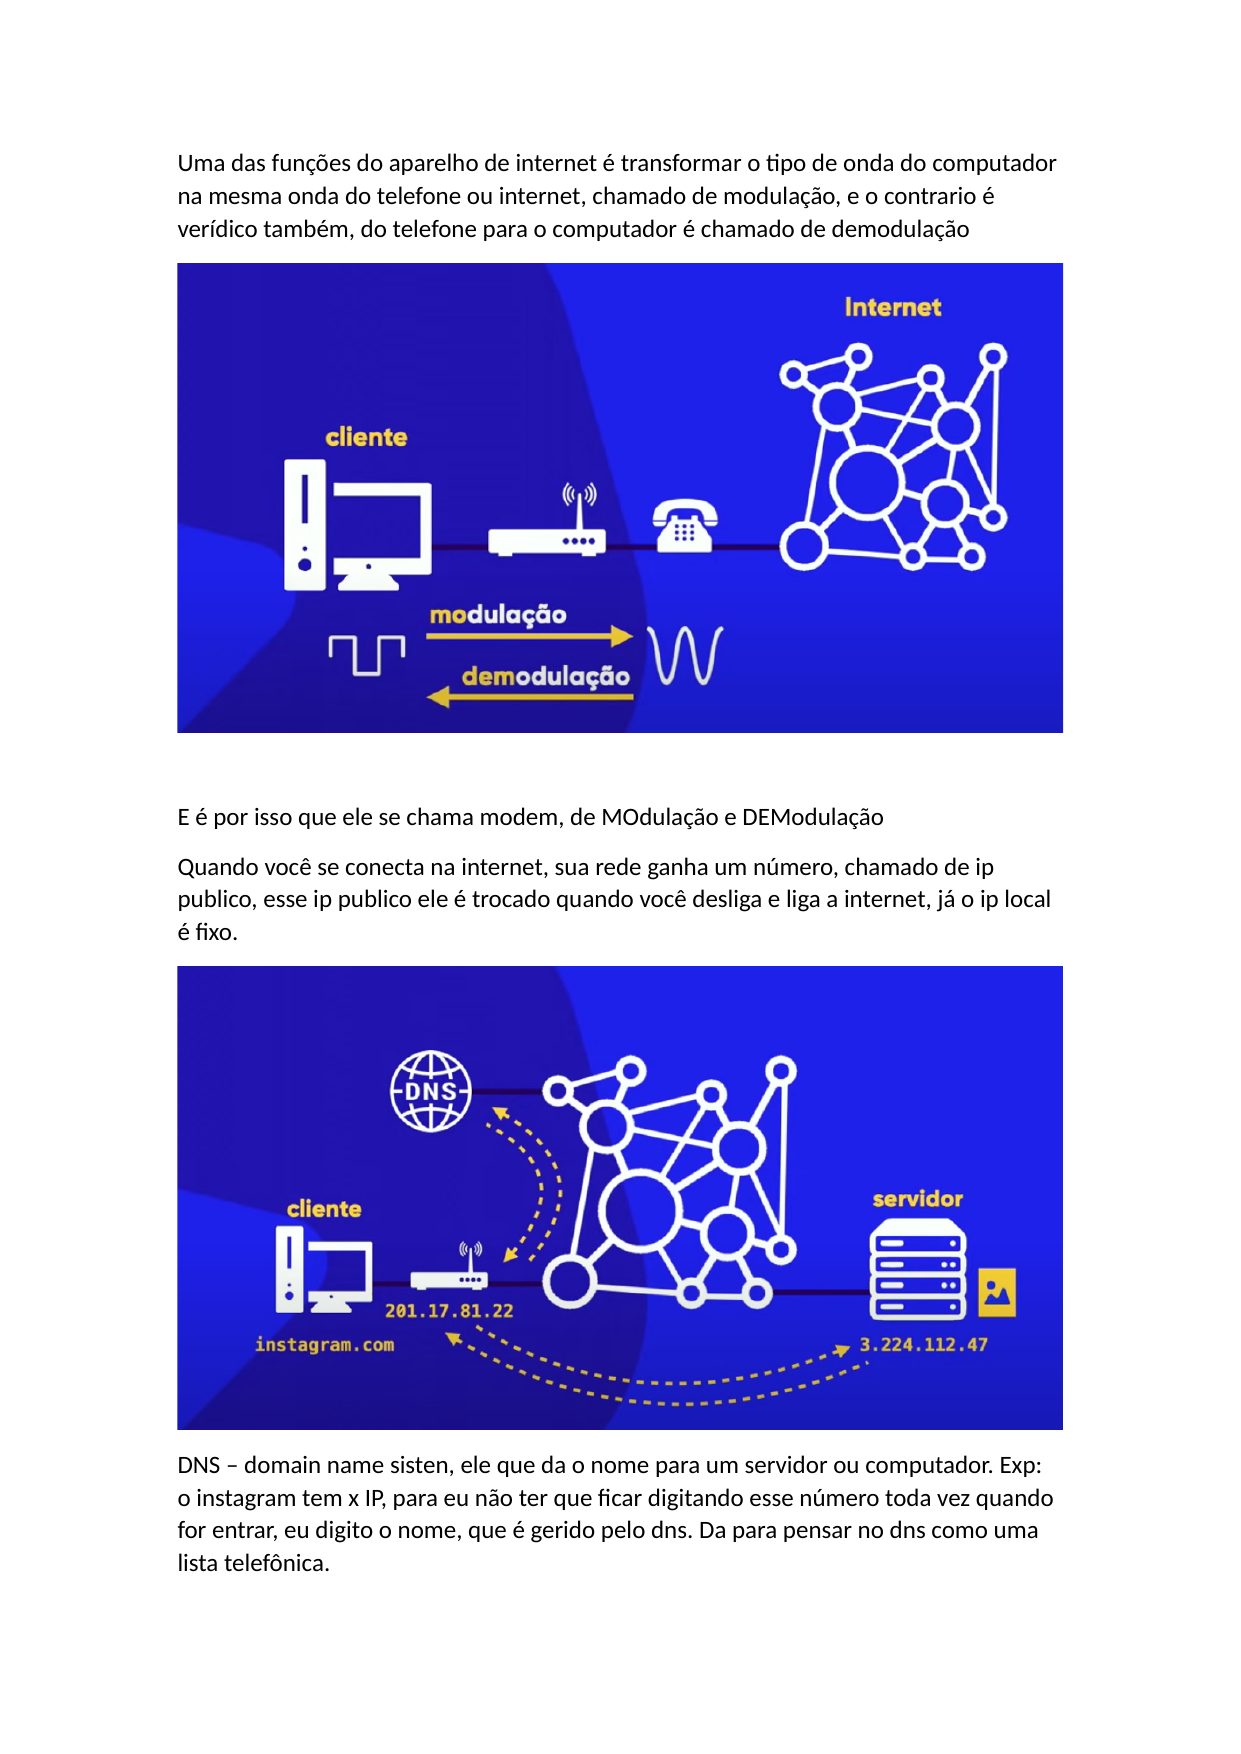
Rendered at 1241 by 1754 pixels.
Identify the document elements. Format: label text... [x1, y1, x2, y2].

picture [177, 263, 1064, 733]
text E é por isso que ele se chama modem, de MOdulação e DEModulação [177, 801, 1063, 832]
text DNS – domain name sisten, ele que da o nome para um servidor ou computador. Exp: o instagram tem x IP, para eu não ter que ficar digitando esse número toda vez quando for entrar, eu digito o nome, que é gerido pelo dns. Da para pensar no dns como uma lista telefônica. [177, 1449, 1063, 1578]
picture [177, 966, 1063, 1430]
text Quando você se conecta na internet, sua rede ganha um número, chamado de ip publico, esse ip publico ele é trocado quando você desliga e liga a internet, já o ip local é fixo. [177, 851, 1063, 947]
text Uma das funções do aparelho de internet é transformar o tipo de onda do computador na mesma onda do telefone ou internet, chamado de modulação, e o contrario é verídico também, do telefone para o computador é chamado de demodulação [177, 148, 1063, 244]
